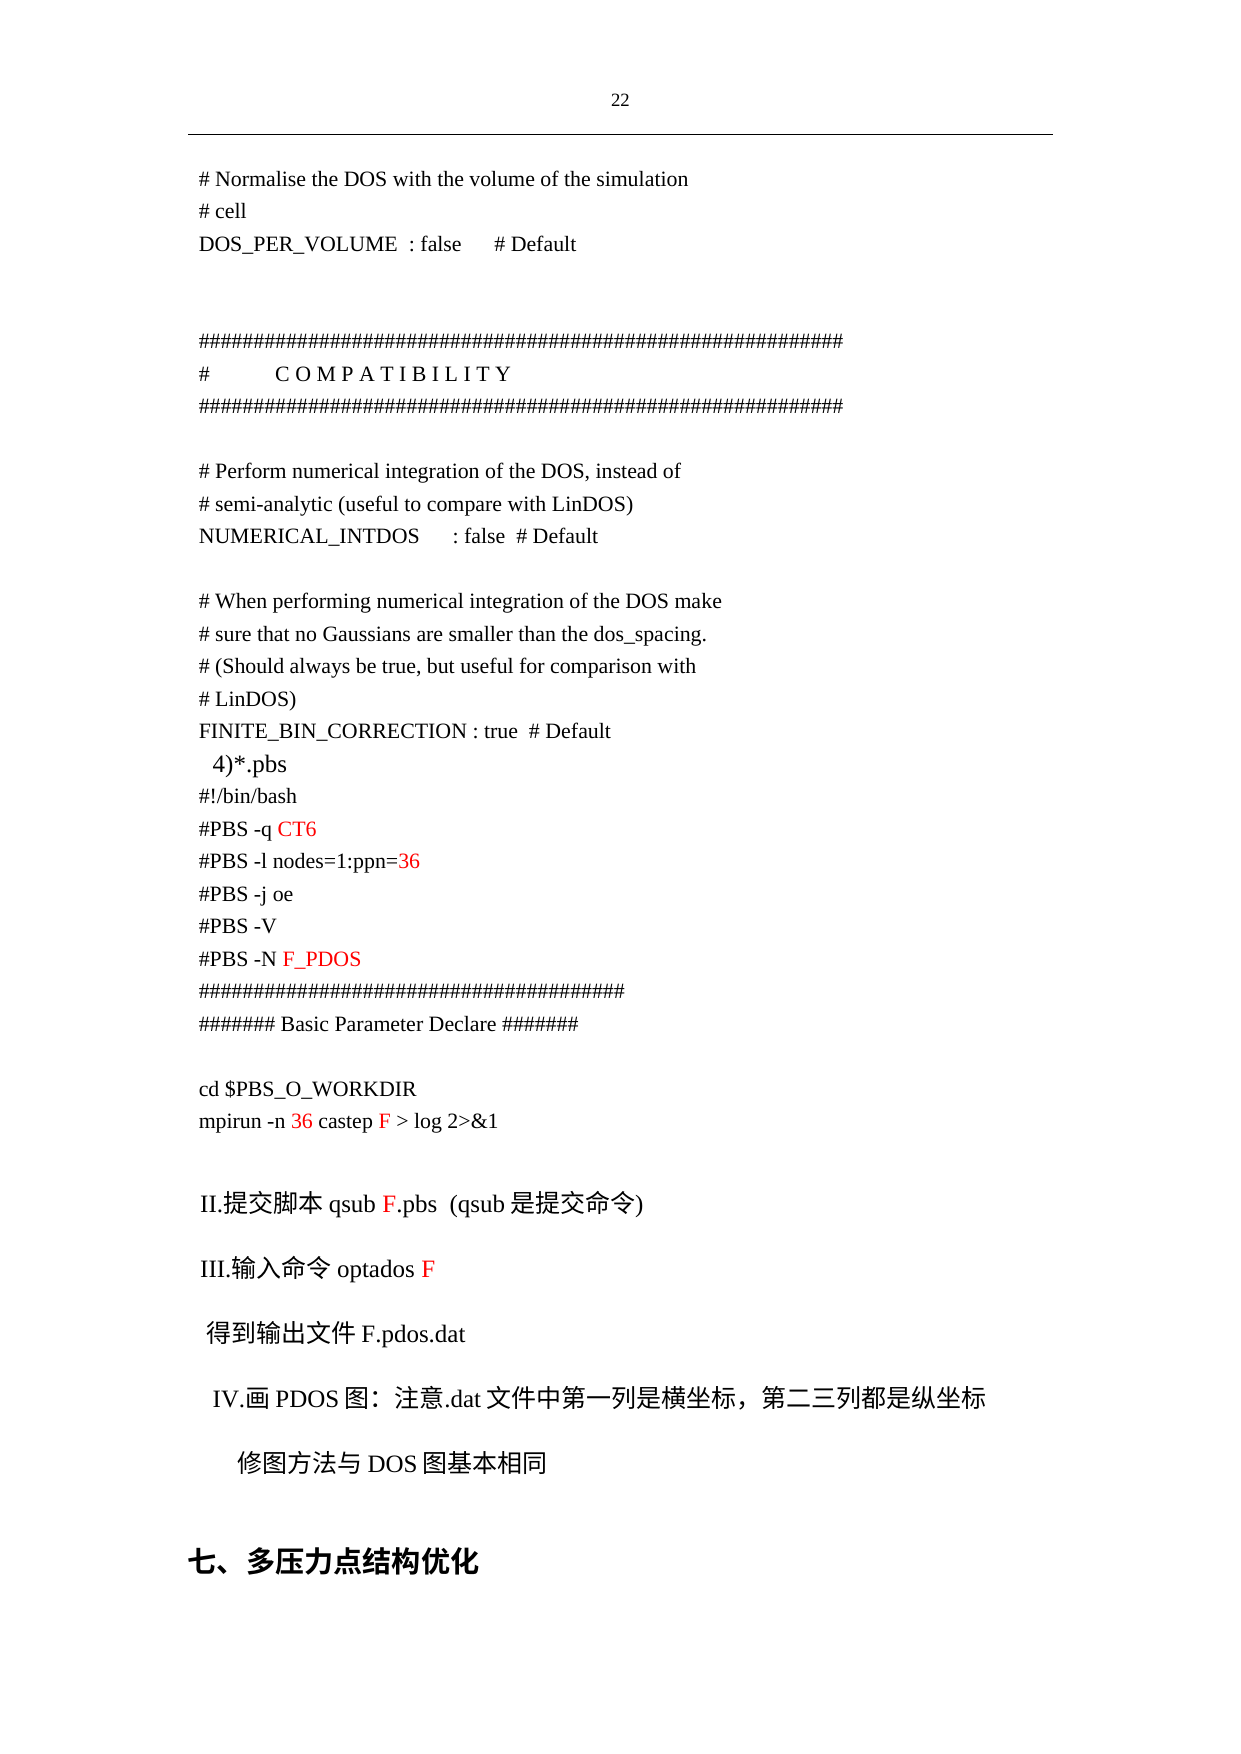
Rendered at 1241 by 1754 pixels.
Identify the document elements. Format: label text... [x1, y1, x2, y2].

text # Normalise the DOS with the volume of the simulation [187, 162, 1053, 194]
text #PBS -j oe [187, 877, 1053, 909]
text ####################################### [187, 974, 1053, 1007]
text ########################################################### [187, 324, 1053, 357]
text 得到输出文件F.pdos.dat [187, 1299, 1053, 1364]
text cd $PBS_O_WORKDIR [187, 1072, 1053, 1104]
text # C O M P A T I B I L I T Y [187, 357, 1053, 389]
text # LinDOS) [187, 682, 1053, 714]
text ####### Basic Parameter Declare ####### [187, 1007, 1053, 1039]
text II.提交脚本 qsub F.pbs (qsub是提交命令) [187, 1169, 1053, 1234]
text # (Should always be true, but useful for comparison with [187, 649, 1053, 682]
text IV.画PDOS图：注意.dat文件中第一列是横坐标，第二三列都是纵坐标 [187, 1364, 1053, 1429]
text # When performing numerical integration of the DOS make [187, 584, 1053, 617]
text # semi-analytic (useful to compare with LinDOS) [187, 487, 1053, 519]
text 七、多压力点结构优化 [187, 1527, 1053, 1592]
text NUMERICAL_INTDOS : false # Default [187, 519, 1053, 552]
text #!/bin/bash [187, 779, 1053, 812]
text #PBS -l nodes=1:ppn=36 [187, 844, 1053, 877]
text #PBS -V [187, 909, 1053, 942]
text # cell [187, 194, 1053, 227]
text # Perform numerical integration of the DOS, instead of [187, 454, 1053, 487]
text ########################################################### [187, 389, 1053, 422]
text #PBS -N F_PDOS [187, 942, 1053, 974]
text 4)*.pbs [187, 747, 1053, 779]
text FINITE_BIN_CORRECTION : true # Default [187, 714, 1053, 747]
text DOS_PER_VOLUME : false # Default [187, 227, 1053, 259]
text III.输入命令 optados F [187, 1234, 1053, 1299]
text 修图方法与DOS图基本相同 [187, 1429, 1053, 1494]
text mpirun -n 36 castep F > log 2>&1 [187, 1104, 1053, 1137]
text # sure that no Gaussians are smaller than the dos_spacing. [187, 617, 1053, 649]
text #PBS -q CT6 [187, 812, 1053, 844]
